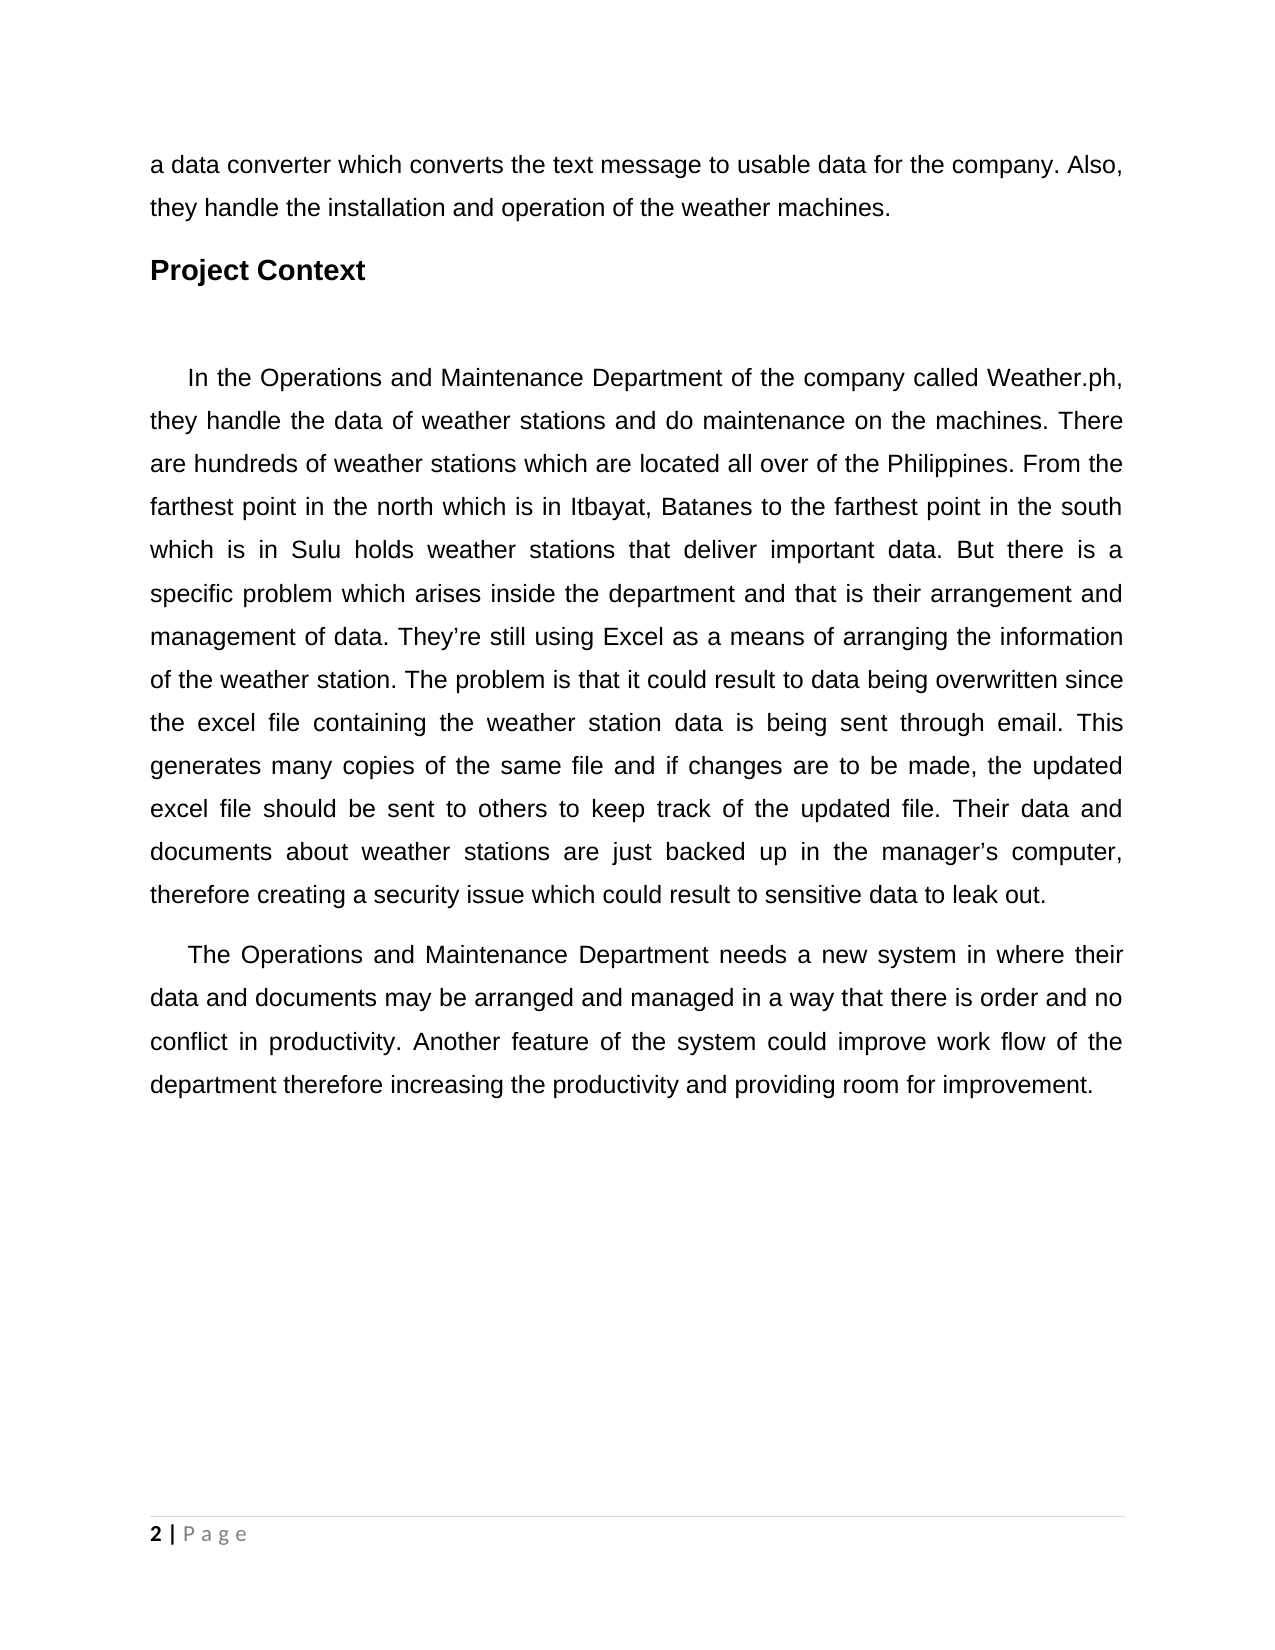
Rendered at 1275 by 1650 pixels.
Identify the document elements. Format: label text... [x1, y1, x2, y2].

text The Operations and Maintenance Department needs a new system in where their data and documents may be arranged and managed in a way that there is order and no conflict in productivity. Another feature of the system could improve work flow of the department therefore increasing the productivity and providing room for improvement. [150, 940, 1125, 1098]
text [150, 150, 1125, 222]
subtitle Project Context [150, 253, 1125, 286]
text In the Operations and Maintenance Department of the company called Weather.ph, they handle the data of weather stations and do maintenance on the machines. There are hundreds of weather stations which are located all over of the Philippines. From the farthest point in the north which is in Itbayat, Batanes to the farthest point in the south which is in Sulu holds weather stations that deliver important data. But there is a specific problem which arises inside the department and that is their arrangement and management of data. They’re still using Excel as a means of arranging the information of the weather station. The problem is that it could result to data being overwritten since the excel file containing the weather station data is being sent through email. This generates many copies of the same file and if changes are to be made, the updated excel file should be sent to others to keep track of the updated file. Their data and documents about weather stations are just backed up in the manager’s computer, therefore creating a security issue which could result to sensitive data to leak out. [150, 363, 1125, 909]
